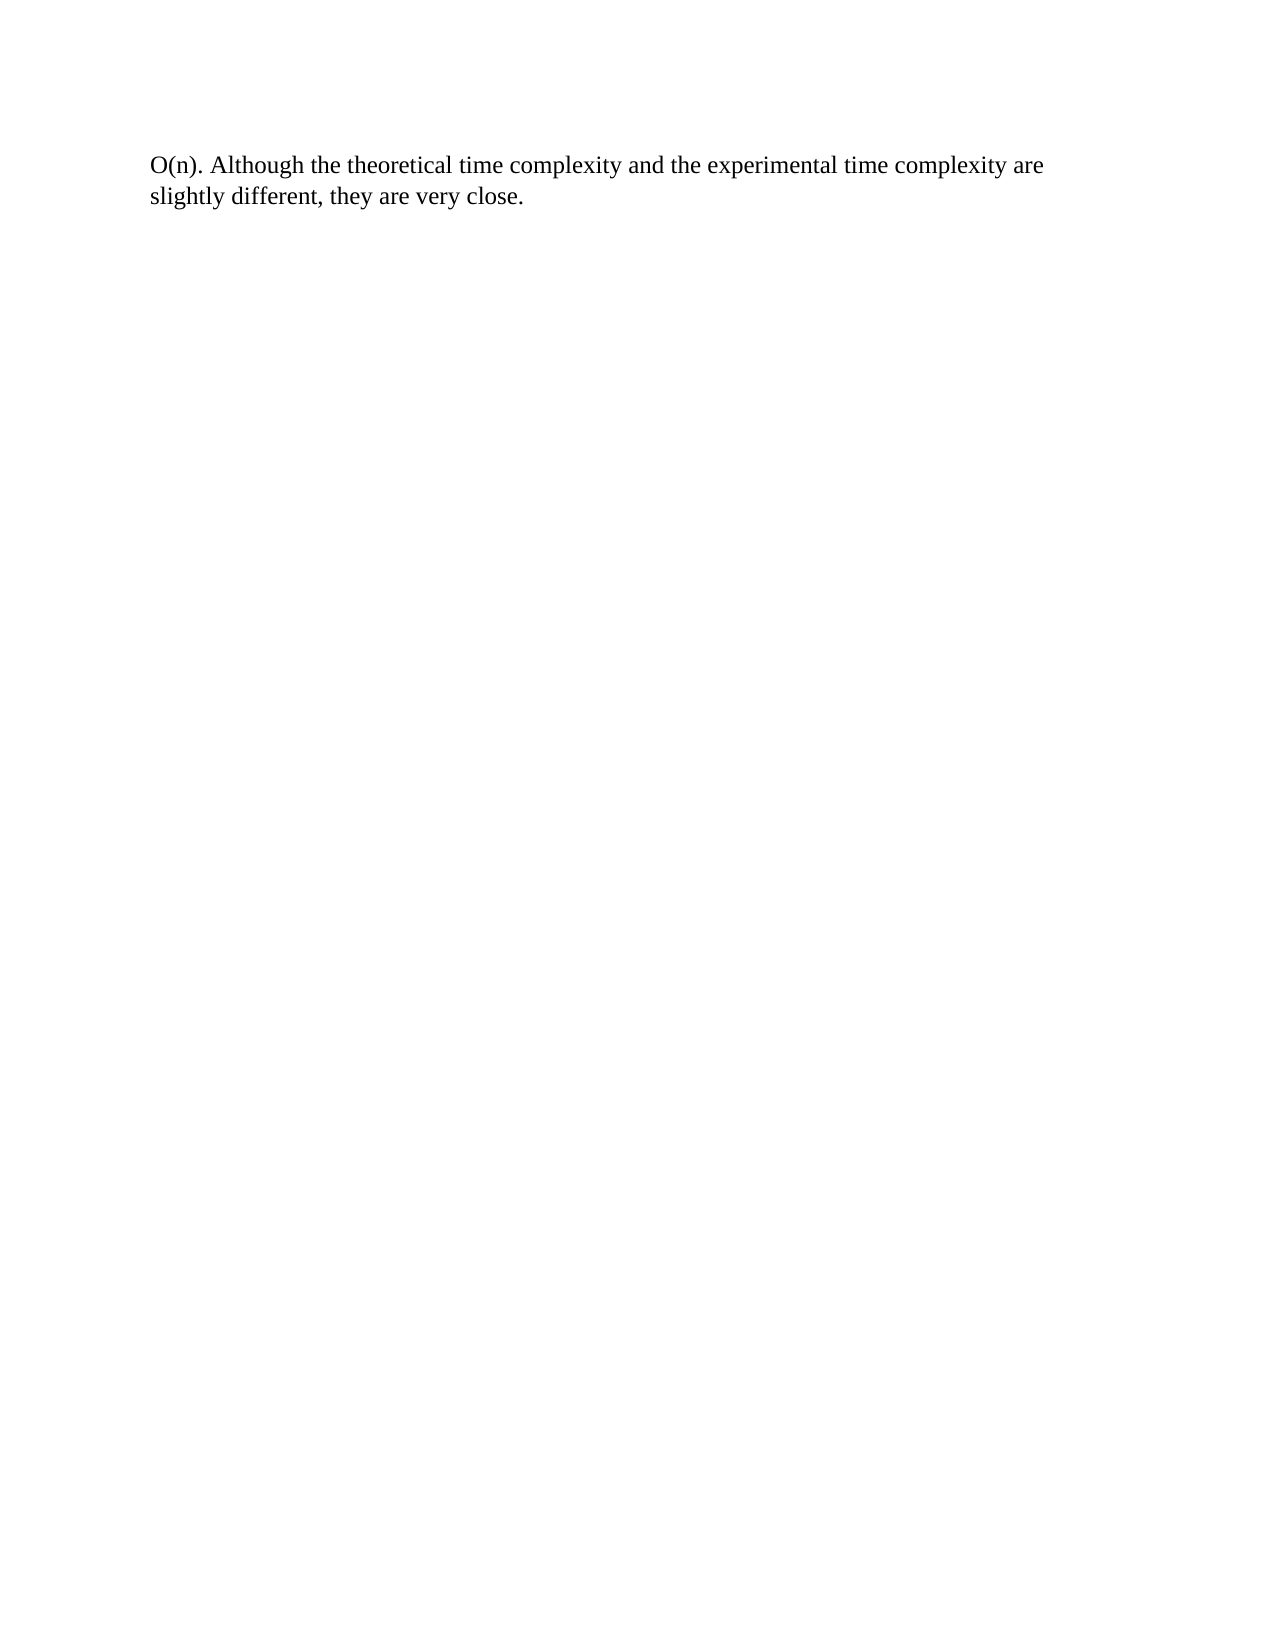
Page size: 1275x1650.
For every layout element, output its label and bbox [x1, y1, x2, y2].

text [150, 150, 1125, 210]
